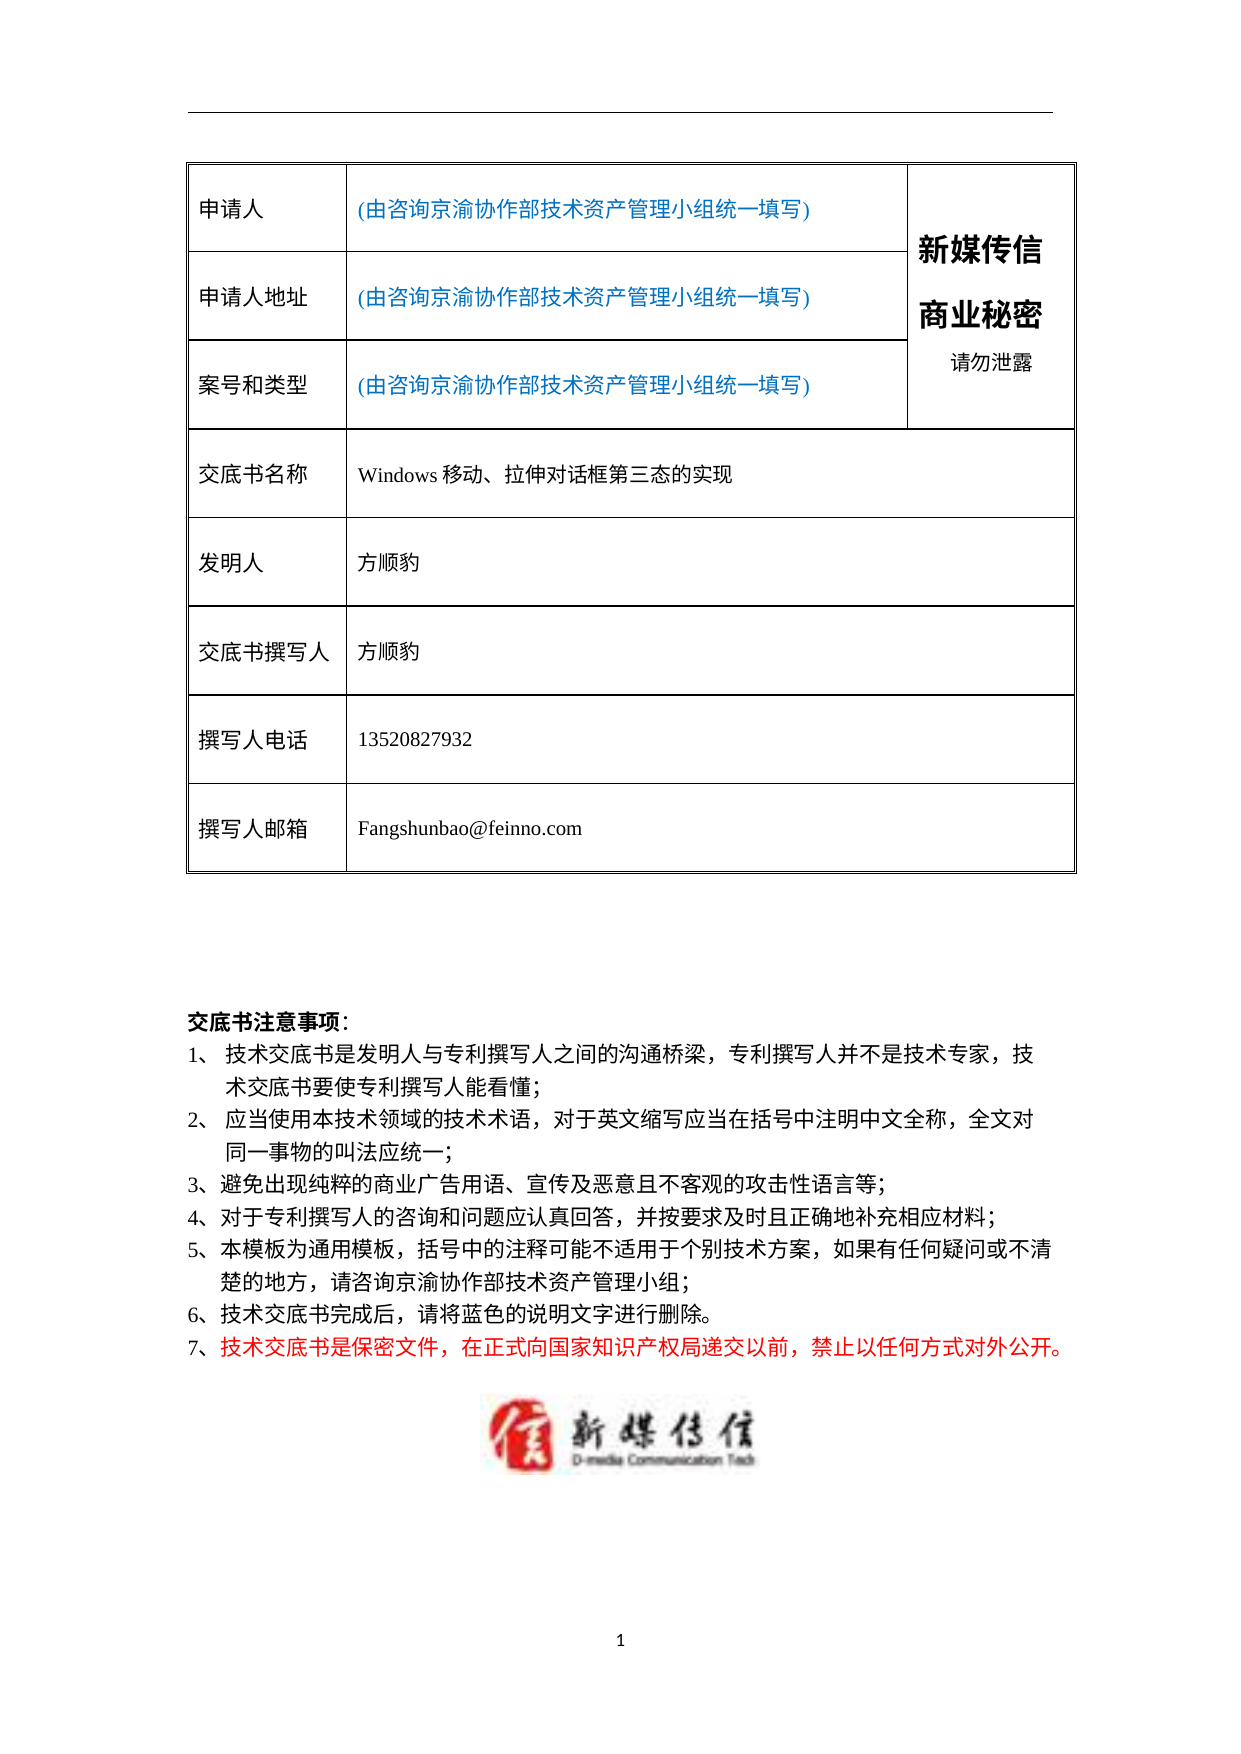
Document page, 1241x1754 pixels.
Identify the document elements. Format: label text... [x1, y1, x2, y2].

text 7、技术交底书是保密文件，在正式向国家知识产权局递交以前，禁止以任何方式对外公开。 [187, 1329, 1053, 1362]
table_cell 撰写人邮箱 [189, 784, 346, 871]
table_cell (由咨询京渝协作部技术资产管理小组统一填写) [347, 252, 907, 339]
table_header (由咨询京渝协作部技术资产管理小组统一填写) [347, 165, 907, 251]
table_cell 交底书名称 [189, 430, 346, 517]
table_cell 交底书撰写人 [189, 607, 346, 694]
table_cell 申请人地址 [189, 252, 346, 339]
table_cell 13520827932 [347, 696, 1074, 782]
list 应当使用本技术领域的技术术语，对于英文缩写应当在括号中注明中文全称，全文对同一事物的叫法应统一； [187, 1102, 1053, 1167]
table_header 申请人 [189, 165, 346, 251]
list 技术交底书是发明人与专利撰写人之间的沟通桥梁，专利撰写人并不是技术专家，技术交底书要使专利撰写人能看懂； [187, 1037, 1053, 1102]
table_cell Fangshunbao@feinno.com [347, 784, 1074, 871]
table_cell 撰写人电话 [189, 696, 346, 782]
table_cell 案号和类型 [189, 341, 346, 428]
table_cell 方顺豹 [347, 607, 1074, 694]
table_cell 方顺豹 [347, 518, 1074, 605]
text 交底书注意事项： [187, 1004, 1053, 1037]
text 4、对于专利撰写人的咨询和问题应认真回答，并按要求及时且正确地补充相应材料； [187, 1199, 1053, 1232]
picture [479, 1394, 761, 1475]
text 3、避免出现纯粹的商业广告用语、宣传及恶意且不客观的攻击性语言等； [187, 1167, 1053, 1199]
table_cell (由咨询京渝协作部技术资产管理小组统一填写) [347, 341, 907, 428]
text 5、本模板为通用模板，括号中的注释可能不适用于个别技术方案，如果有任何疑问或不清楚的地方，请咨询京渝协作部技术资产管理小组； [187, 1232, 1053, 1297]
text 6、技术交底书完成后，请将蓝色的说明文字进行删除。 [187, 1297, 1053, 1329]
table_cell 发明人 [189, 518, 346, 605]
table_header 新媒传信 商业秘密 请勿泄露 [908, 165, 1074, 428]
table_cell Windows移动、拉伸对话框第三态的实现 [347, 430, 1074, 517]
